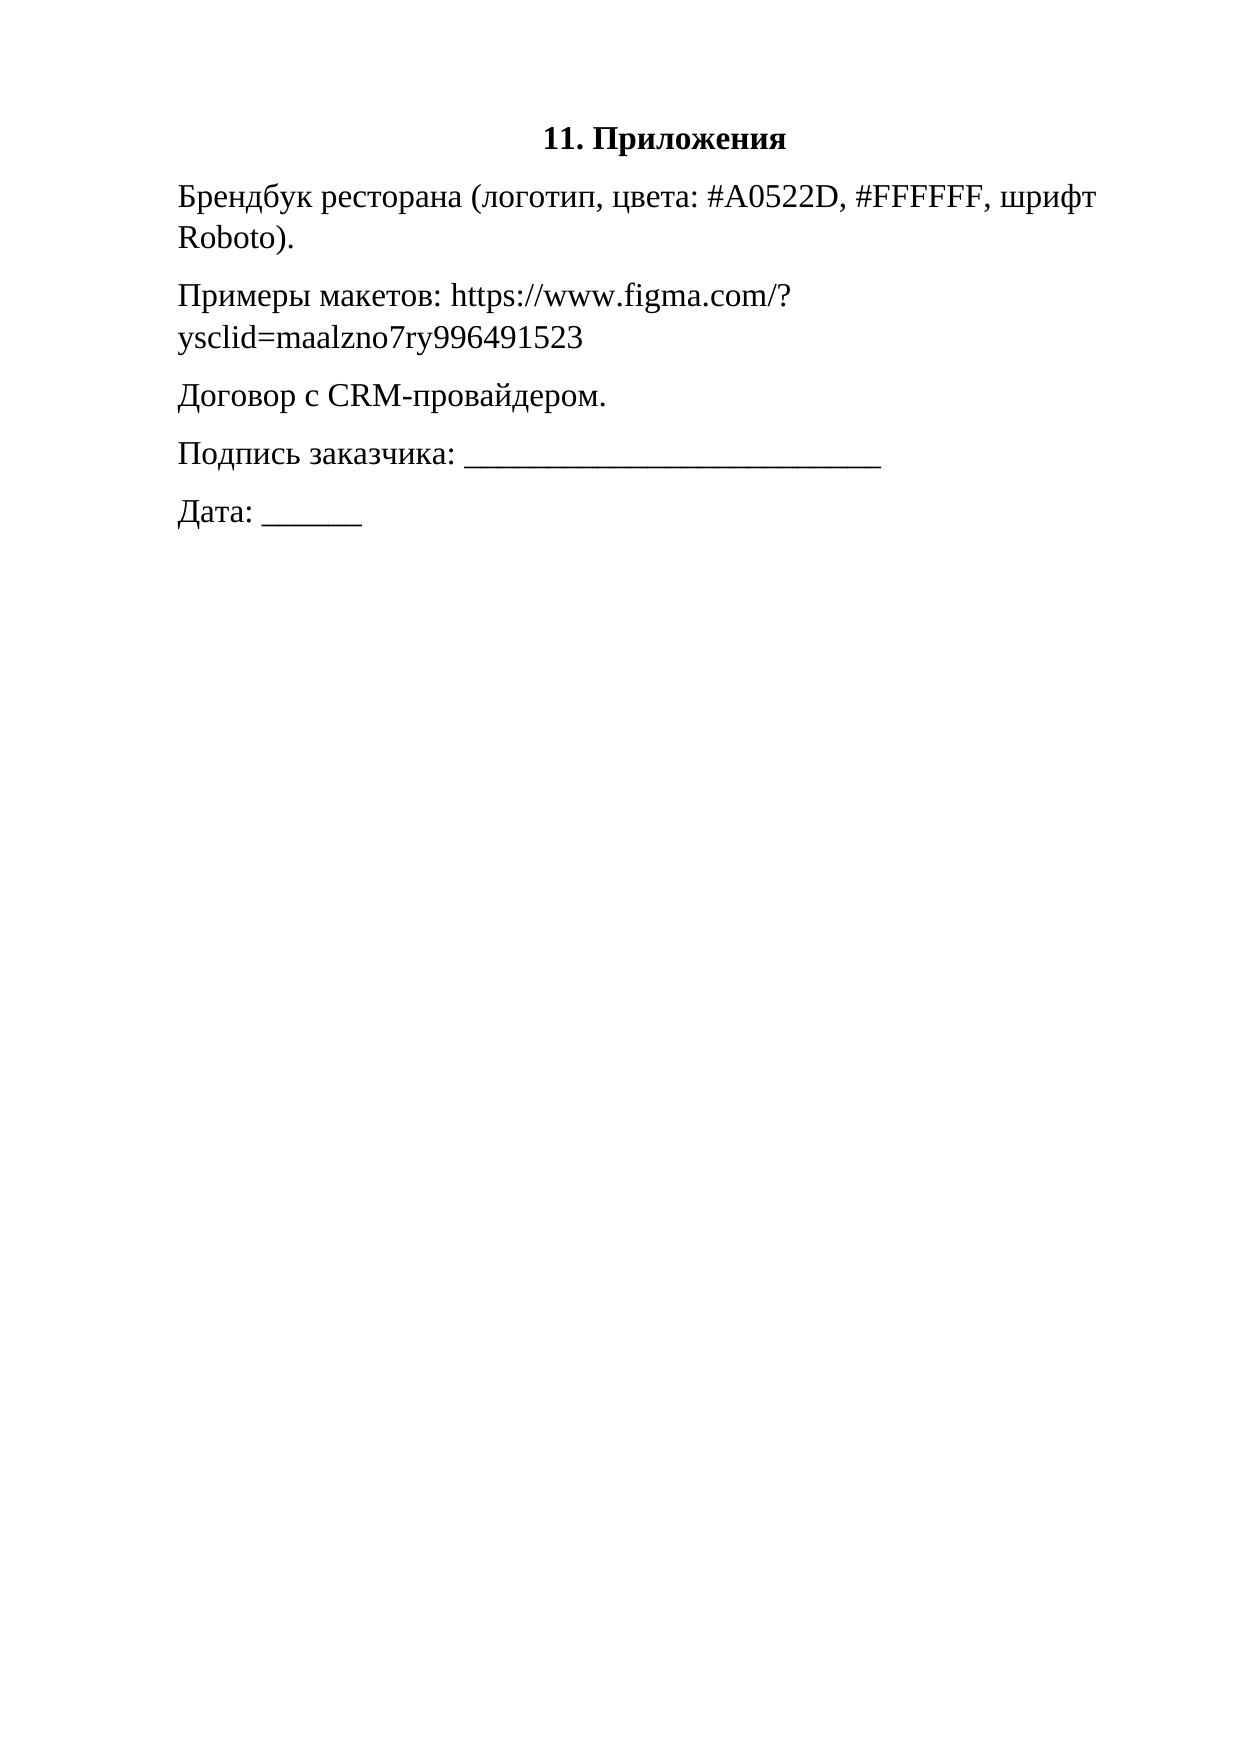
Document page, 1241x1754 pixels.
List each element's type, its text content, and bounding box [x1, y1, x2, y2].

text Подпись заказчика: _________________________ [177, 433, 1152, 471]
text Дата: ______ [177, 491, 1152, 529]
text Брендбук ресторана (логотип, цвета: #A0522D, #FFFFFF, шрифт Roboto). [177, 176, 1152, 256]
text Договор с CRM-провайдером. [177, 375, 1152, 413]
text Примеры макетов: https://www.figma.com/?ysclid=maalzno7ry996491523 [177, 276, 1152, 355]
text 11. Приложения [177, 118, 1152, 156]
